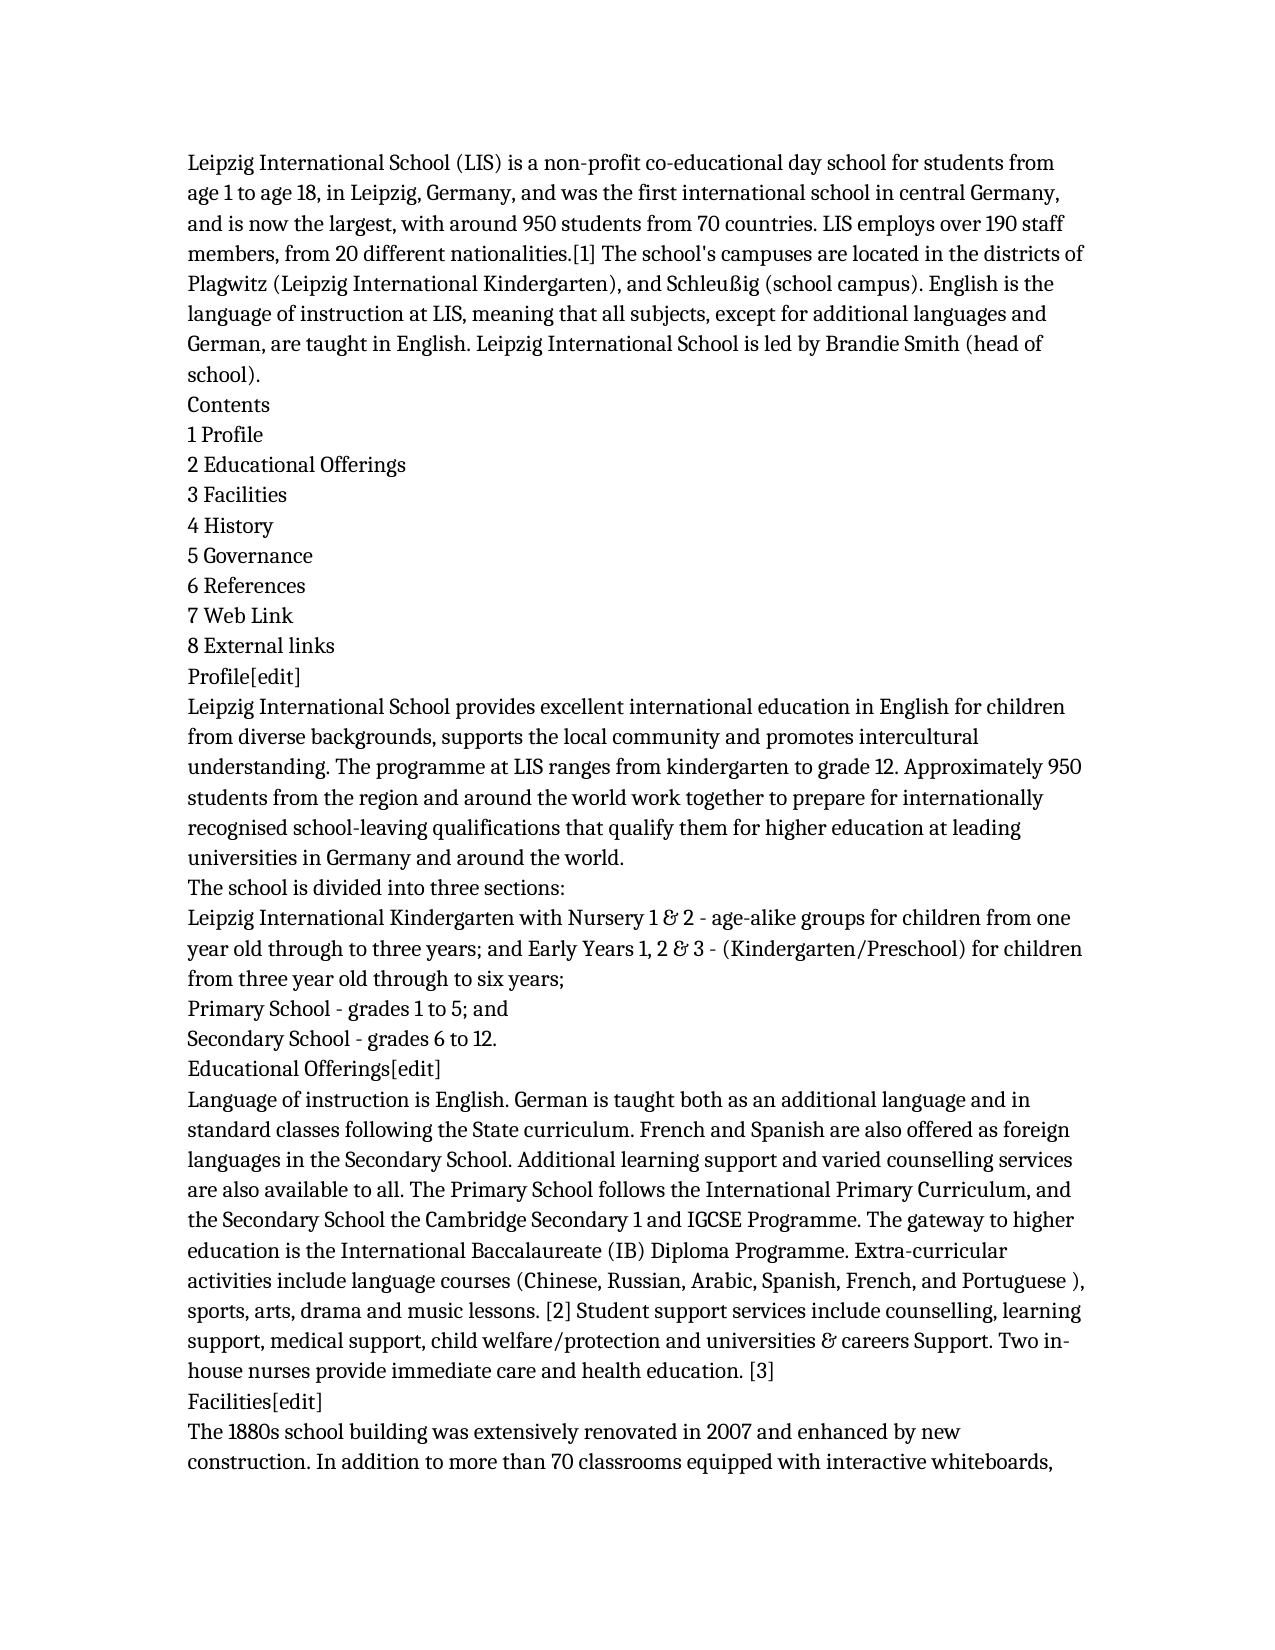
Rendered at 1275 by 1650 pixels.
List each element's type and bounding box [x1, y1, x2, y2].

text [187, 150, 1087, 1475]
